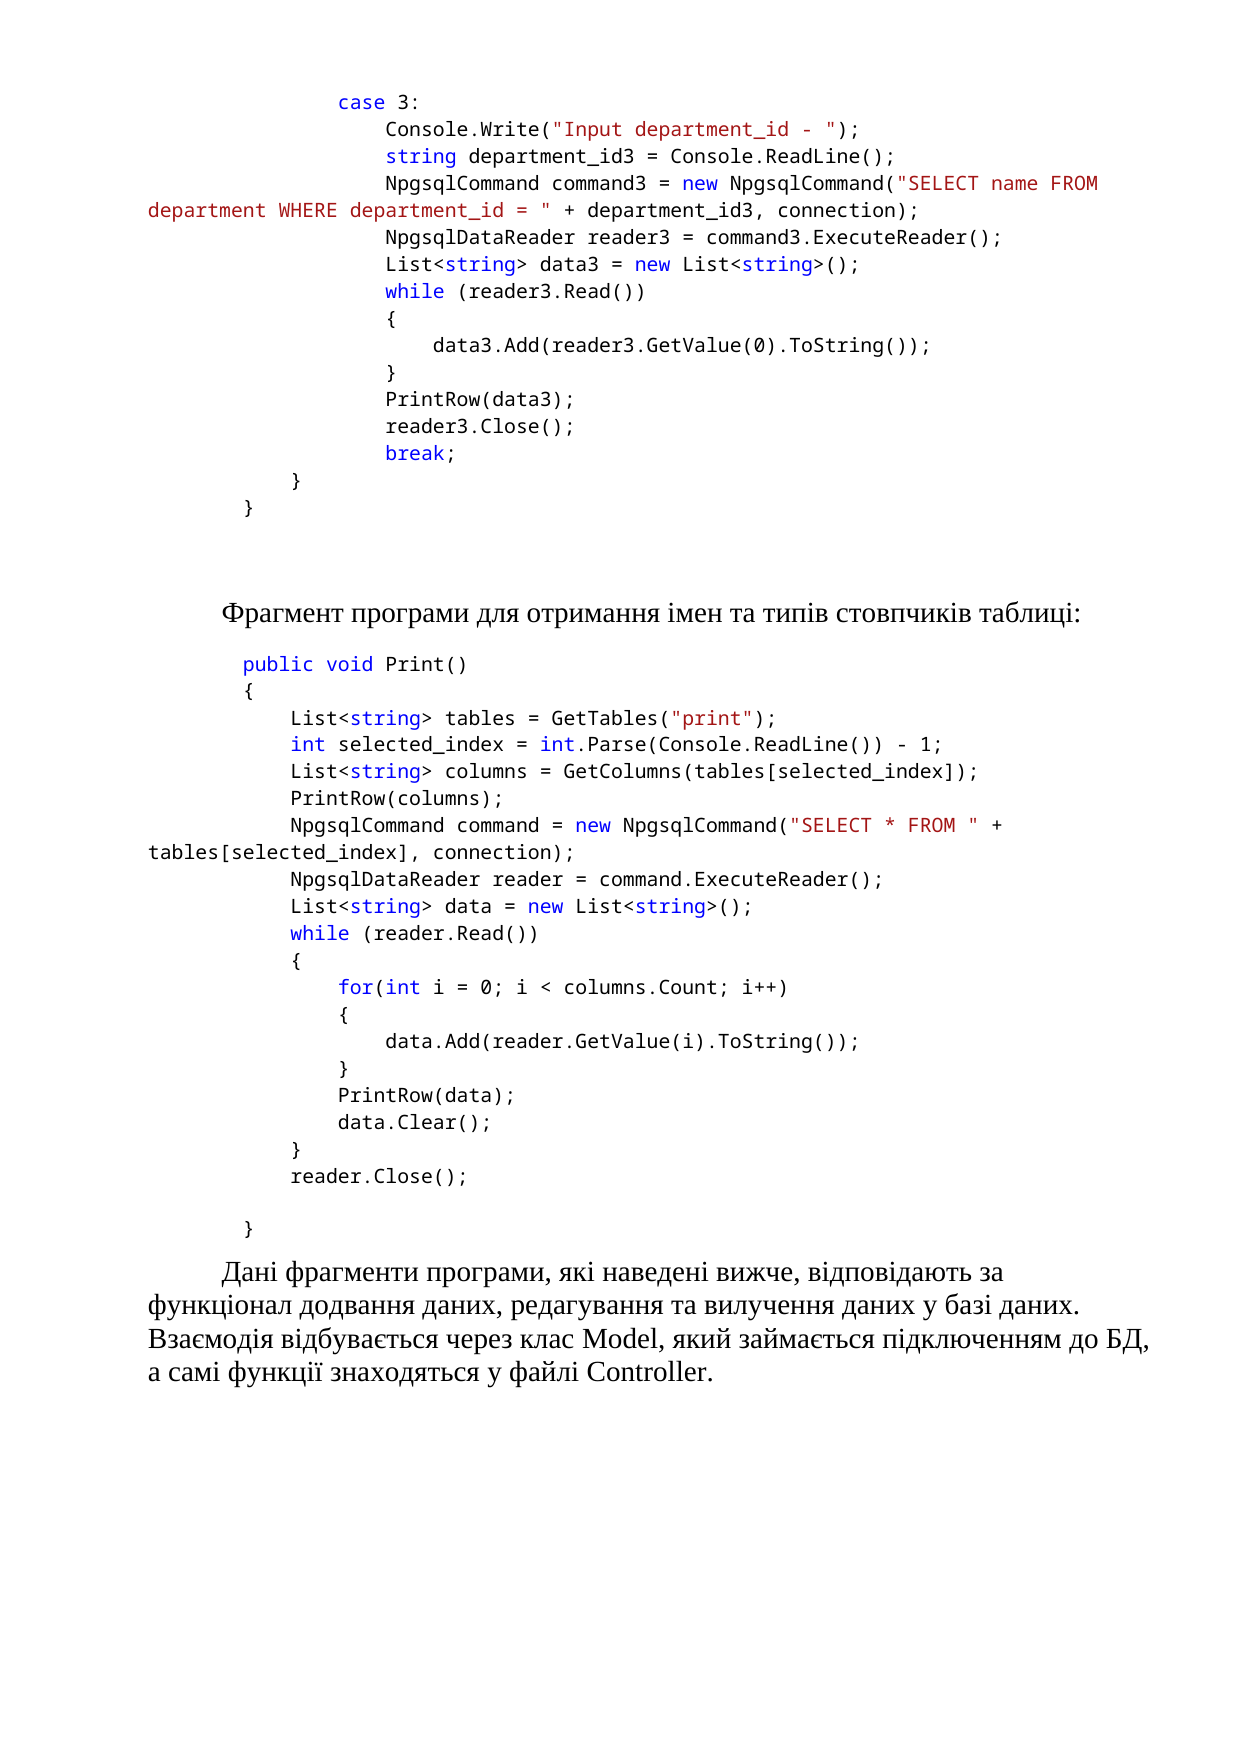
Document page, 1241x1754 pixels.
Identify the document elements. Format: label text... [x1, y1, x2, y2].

text } [148, 466, 1152, 493]
text while (reader3.Read()) [148, 277, 1152, 304]
text data3.Add(reader3.GetValue(0).ToString()); [148, 331, 1152, 358]
text data.Add(reader.GetValue(i).ToString()); [148, 1027, 1152, 1054]
text List<string> data3 = new List<string>(); [148, 250, 1152, 277]
text List<string> data = new List<string>(); [148, 893, 1152, 919]
text while (reader.Read()) [148, 919, 1152, 947]
text PrintRow(columns); [148, 785, 1152, 812]
text NpgsqlDataReader reader3 = command3.ExecuteReader(); [148, 223, 1152, 250]
text data.Clear(); [148, 1108, 1152, 1135]
text NpgsqlDataReader reader = command.ExecuteReader(); [148, 866, 1152, 893]
text Фрагмент програми для отримання імен та типів стовпчиків таблиці: [148, 595, 1151, 629]
text } [148, 1135, 1152, 1162]
text break; [148, 439, 1152, 466]
text Console.Write("Input department_id - "); [148, 116, 1152, 142]
text NpgsqlCommand command3 = new NpgsqlCommand("SELECT name FROM department WHERE department_id = " + department_id3, connection); [148, 169, 1152, 223]
text public void Print() [148, 650, 1152, 677]
text string department_id3 = Console.ReadLine(); [148, 142, 1152, 169]
text Дані фрагменти програми, які наведені вижче, відповідають за функціонал додвання даних, редагування та вилучення даних у базі даних. Взаємодія відбувається через клас Model, який займається підключенням до БД, а самі функції знаходяться у файлі Controller. [148, 1254, 1152, 1388]
text } [148, 493, 1151, 520]
text NpgsqlCommand command = new NpgsqlCommand("SELECT * FROM " + tables[selected_index], connection); [148, 812, 1152, 866]
text List<string> columns = GetColumns(tables[selected_index]); [148, 758, 1152, 785]
text List<string> tables = GetTables("print"); [148, 704, 1152, 731]
text reader.Close(); [148, 1162, 1152, 1189]
text PrintRow(data3); [148, 385, 1152, 412]
text PrintRow(data); [148, 1081, 1152, 1108]
text } [148, 358, 1152, 385]
text } [148, 1214, 1152, 1241]
text { [148, 677, 1152, 704]
text { [148, 304, 1152, 331]
text case 3: [148, 88, 1152, 116]
text int selected_index = int.Parse(Console.ReadLine()) - 1; [148, 731, 1152, 758]
text { [148, 1001, 1152, 1027]
text { [148, 947, 1152, 973]
text } [148, 1054, 1152, 1081]
text reader3.Close(); [148, 412, 1152, 439]
text for(int i = 0; i < columns.Count; i++) [148, 973, 1152, 1001]
